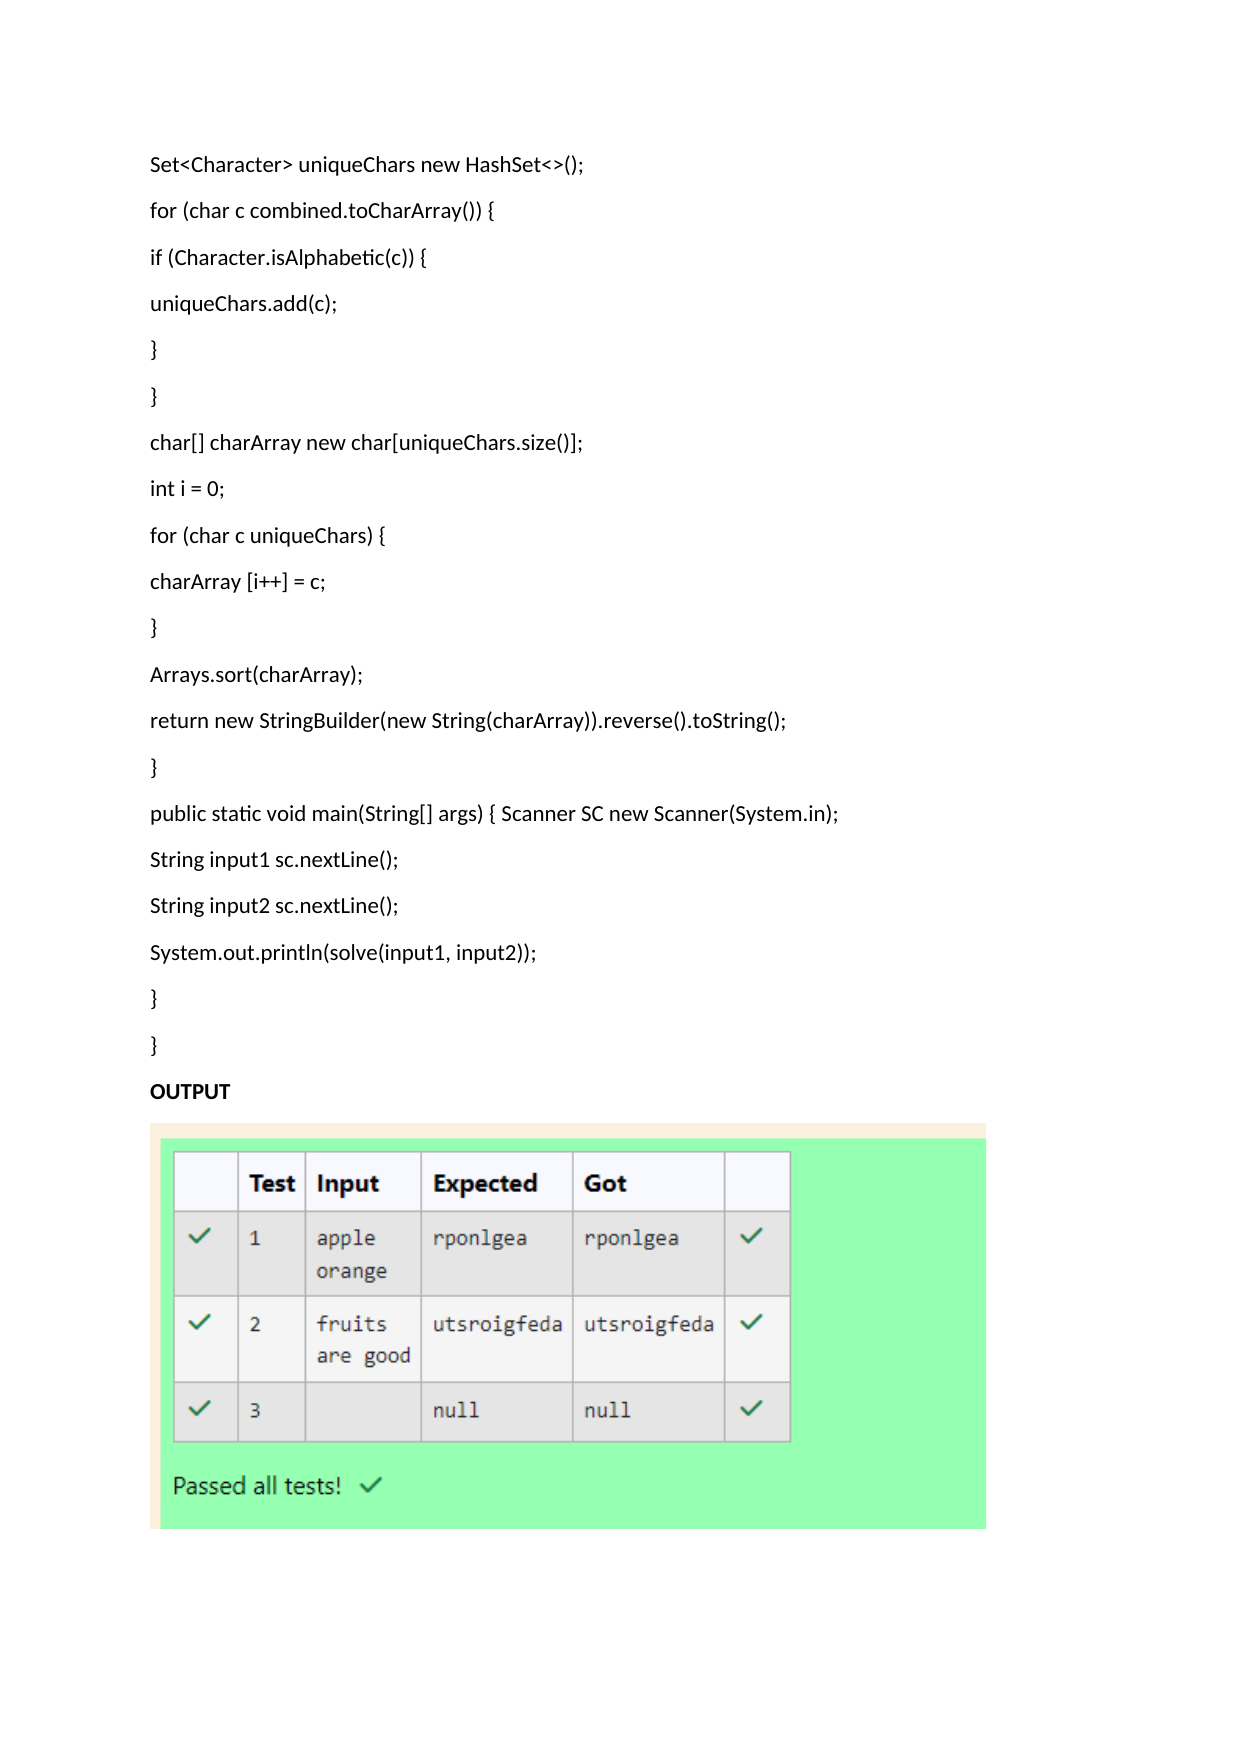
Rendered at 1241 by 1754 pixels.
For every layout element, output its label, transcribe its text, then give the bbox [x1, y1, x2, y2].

text OUTPUT [150, 1077, 1090, 1105]
text } [150, 753, 1090, 781]
text Arrays.sort(charArray); [150, 660, 1090, 688]
text uniqueChars.add(c); [150, 289, 1090, 317]
text public static void main(String[] args) { Scanner SC new Scanner(System.in); [150, 799, 1090, 827]
text int i = 0; [150, 474, 1090, 502]
text } [150, 984, 1090, 1012]
text Set<Character> uniqueChars new HashSet<>(); [150, 150, 1090, 178]
text } [150, 382, 1090, 410]
text char[] charArray new char[uniqueChars.size()]; [150, 428, 1090, 456]
text System.out.println(solve(input1, input2)); [150, 938, 1090, 966]
text charArray [i++] = c; [150, 567, 1090, 595]
text String input1 sc.nextLine(); [150, 845, 1090, 873]
text } [150, 613, 1090, 642]
text if (Character.isAlphabetic(c)) { [150, 243, 1090, 271]
text for (char c uniqueChars) { [150, 521, 1090, 549]
text } [150, 1031, 1090, 1059]
text } [150, 335, 1090, 363]
text for (char c combined.toCharArray()) { [150, 196, 1090, 224]
picture [150, 1123, 987, 1529]
text return new StringBuilder(new String(charArray)).reverse().toString(); [150, 706, 1090, 734]
text String input2 sc.nextLine(); [150, 892, 1090, 920]
